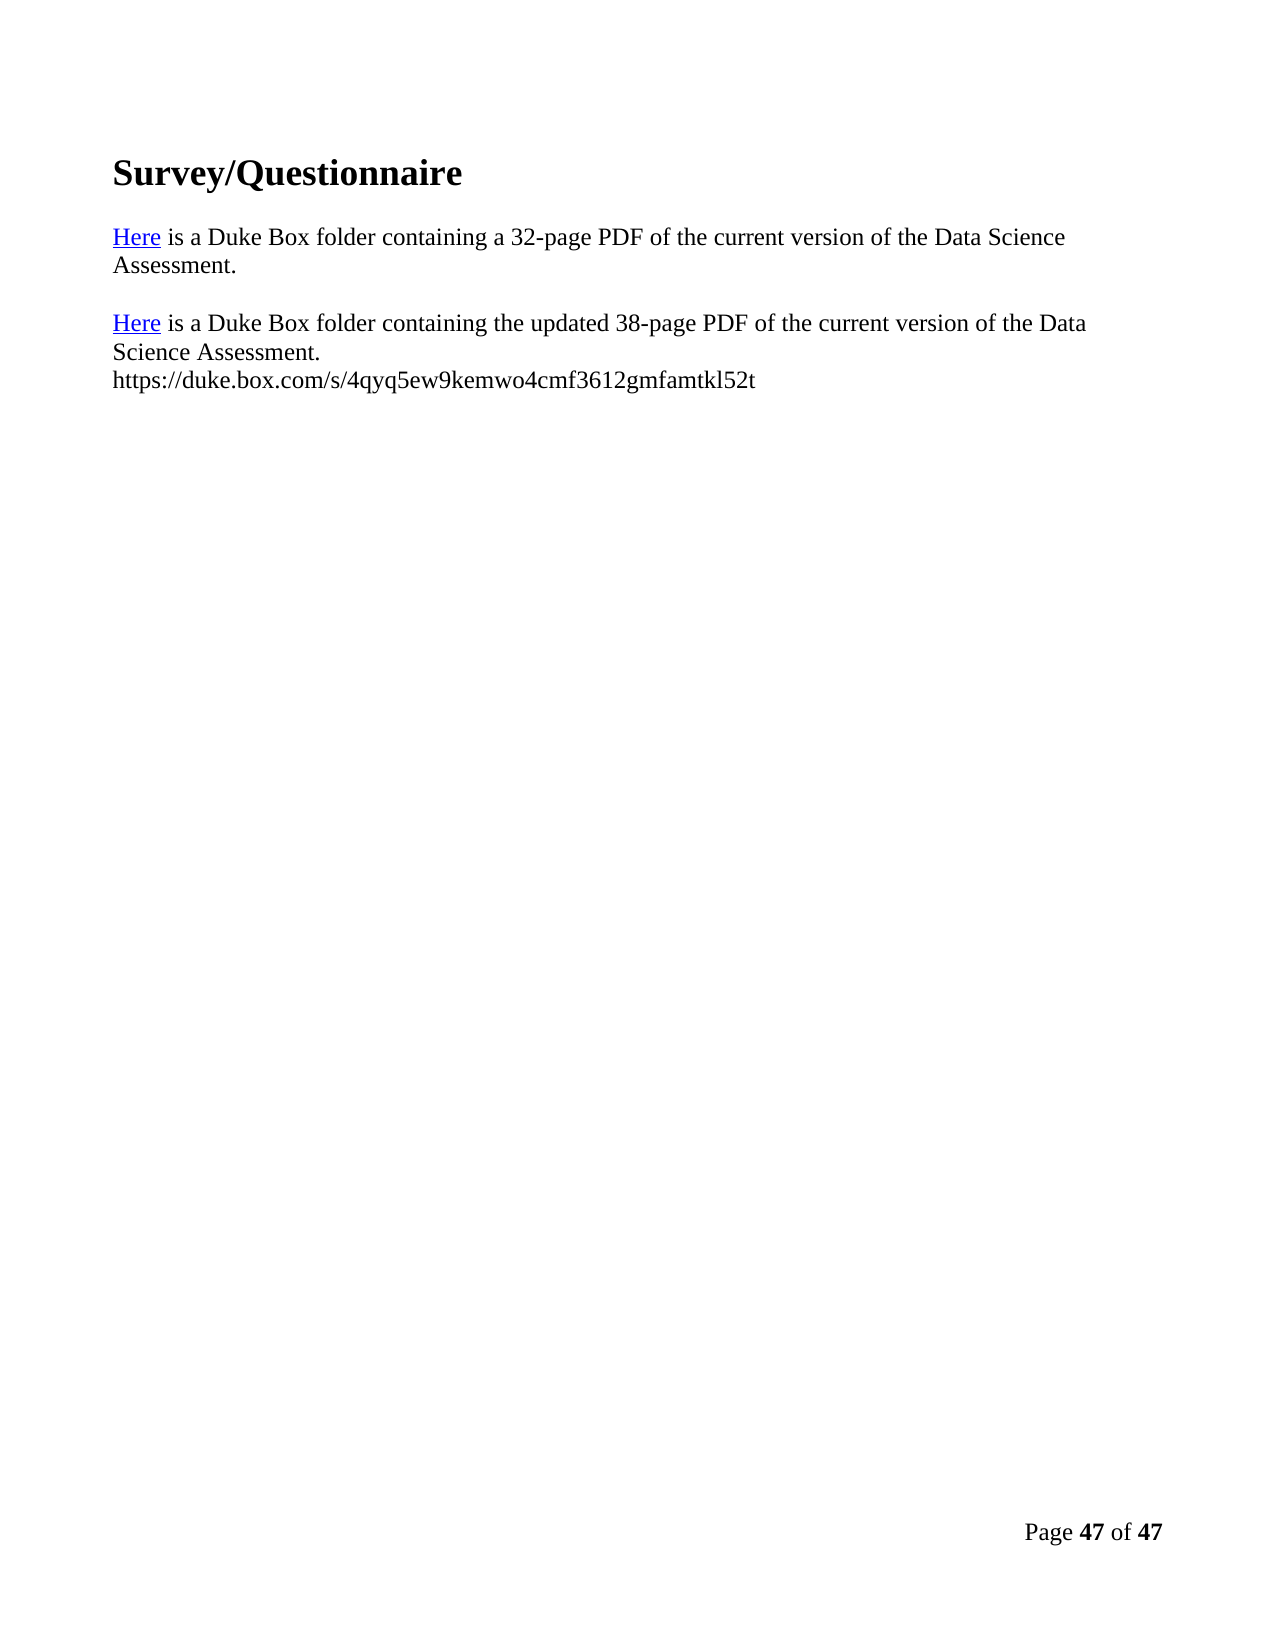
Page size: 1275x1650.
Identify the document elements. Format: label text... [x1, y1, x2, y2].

text https://duke.box.com/s/4qyq5ew9kemwo4cmf3612gmfamtkl52t [112, 366, 1162, 394]
text Here is a Duke Box folder containing the updated 38-page PDF of the current version of the Data Science Assessment. [112, 308, 1162, 366]
text Here is a Duke Box folder containing a 32-page PDF of the current version of the Data Science Assessment. [112, 222, 1162, 279]
text Survey/Questionnaire [112, 150, 1162, 193]
